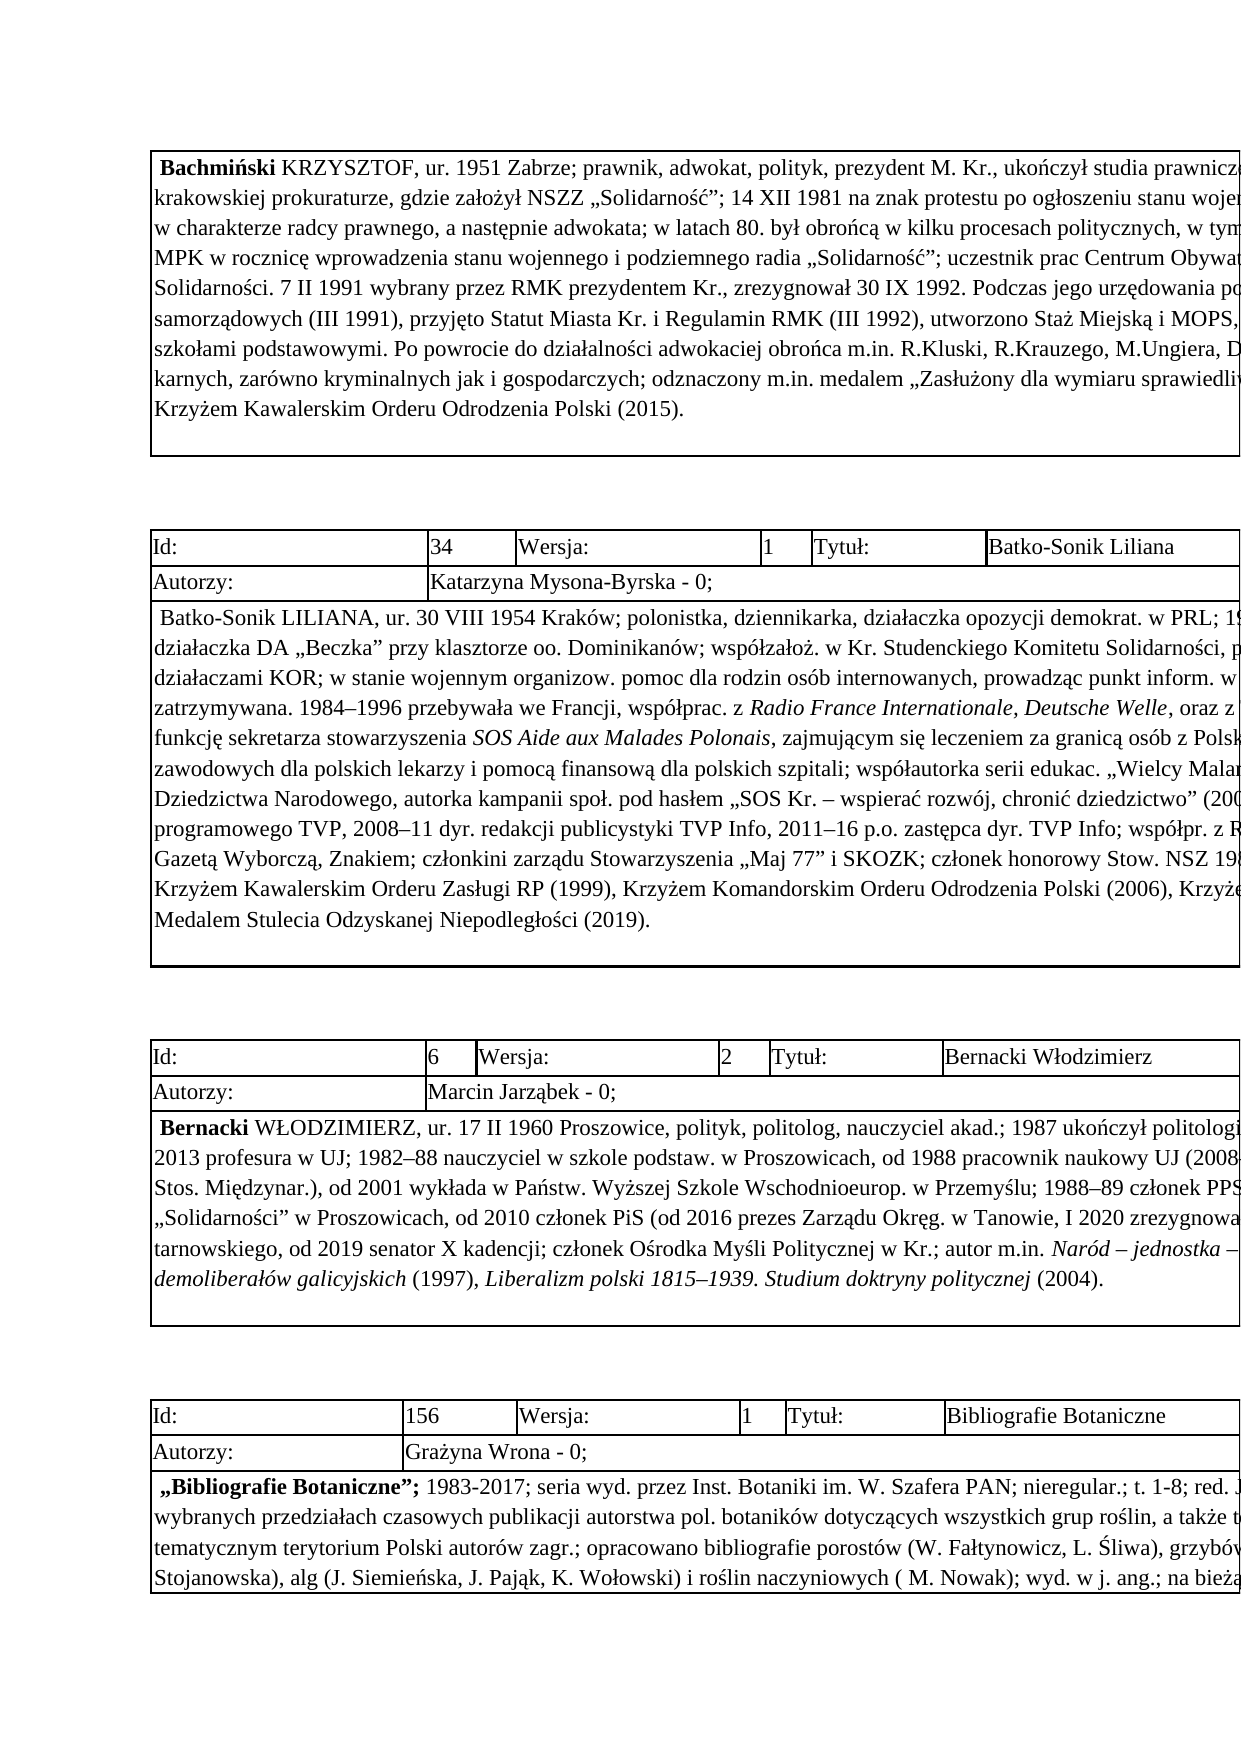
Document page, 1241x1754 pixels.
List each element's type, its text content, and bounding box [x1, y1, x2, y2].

table_header Id: [152, 531, 427, 564]
table_cell Marcin Jarząbek - 0; [427, 1077, 1239, 1110]
table_header Id: [152, 1401, 402, 1434]
table_header 1 [762, 531, 811, 564]
table_cell Autorzy: [152, 1077, 425, 1110]
table_cell Autorzy: [152, 567, 427, 600]
table_cell Katarzyna Mysona-Byrska - 0; [429, 567, 1239, 600]
table_cell Batko-Sonik LILIANA, ur. 30 VIII 1954 Kraków; polonistka, dziennikarka, działaczka opozycji demokrat. w PRL; 1978 ukończyła studia w UJ, od 1972 działaczka DA „Beczka” przy klasztorze oo. Dominikanów; współzałoż. w Kr. Studenckiego Komitetu Solidarności, pełniła funkcję rzeczniczki, współpr. z działaczami KOR; w stanie wojennym organizow. pomoc dla rodzin osób internowanych, prowadząc punkt inform. w swoim mieszkaniu, wielokrotnie zatrzymywana. 1984–1996 przebywała we Francji, współprac. z Radio France Internationale, Deutsche Welle, oraz z Tygodnikiem Powszechnym; pełniła funkcję sekretarza stowarzyszenia SOS Aide aux Malades Polonais, zajmującym się leczeniem za granicą osób z Polski, a także organizow. staży zawodowych dla polskich lekarzy i pomocą finansową dla polskich szpitali; współautorka serii edukac. „Wielcy Malarze”; od 2005 prezes Stow. Instytut Dziedzictwa Narodowego, autorka kampanii społ. pod hasłem „SOS Kr. – wspierać rozwój, chronić dziedzictwo” (2007– 2009); w 2007 dyr. biura programowego TVP, 2008–11 dyr. redakcji publicystyki TVP Info, 2011–16 p.o. zastępca dyr. TVP Info; współpr. z Rzeczpospolitą i Dziennikiem Polskim, Gazetą Wyborczą, Znakiem; członkini zarządu Stowarzyszenia „Maj 77” i SKOZK; członek honorowy Stow. NSZ 1980; żona B.Sonika; odznaczona Krzyżem Kawalerskim Orderu Zasługi RP (1999), Krzyżem Komandorskim Orderu Odrodzenia Polski (2006), Krzyżem Wolności i Solidarności (2017), Medalem Stulecia Odzyskanej Niepodległości (2019). [152, 602, 1239, 965]
table_header 34 [429, 531, 515, 564]
table_cell Bachmiński KRZYSZTOF, ur. 1951 Zabrze; prawnik, adwokat, polityk, prezydent M. Kr., ukończył studia prawnicze w UJ, w latach 70. pracował w krakowskiej prokuraturze, gdzie założył NSZZ „Solidarność”; 14 XII 1981 na znak protestu po ogłoszeniu stanu wojennego odszedł z prokuratury, pracował w charakterze radcy prawnego, a następnie adwokata; w latach 80. był obrońcą w kilku procesach politycznych, w tym m. in. S.Handzlika, „sabotażu” w MPK w rocznicę wprowadzenia stanu wojennego i podziemnego radia „Solidarność”; uczestnik prac Centrum Obywat. Inicjatyw Ustawodawczych Solidarności. 7 II 1991 wybrany przez RMK prezydentem Kr., zrezygnował 30 IX 1992. Podczas jego urzędowania podzielono miasto na 18 dzielnic samorządowych (III 1991), przyjęto Statut Miasta Kr. i Regulamin RMK (III 1992), utworzono Staż Miejską i MOPS, miasto przejęło też zarządzanie szkołami podstawowymi. Po powrocie do działalności adwokaciej obrońca m.in. R.Kluski, R.Krauzego, M.Ungiera, D.Dudka; specjalizuje się w sprawach karnych, zarówno kryminalnych jak i gospodarczych; odznaczony m.in. medalem „Zasłużony dla wymiaru sprawiedliwości” za pracę w COIU”S” (2012), Krzyżem Kawalerskim Orderu Odrodzenia Polski (2015). [152, 152, 1239, 455]
table_header Tytuł: [787, 1401, 944, 1434]
table_cell Grażyna Wrona - 0; [404, 1436, 1239, 1469]
table_header Id: [152, 1041, 425, 1075]
table_header 156 [404, 1401, 516, 1434]
table_header 1 [741, 1401, 785, 1434]
table_header Bernacki Włodzimierz [944, 1041, 1239, 1075]
table_header 2 [720, 1041, 769, 1075]
table_header Bibliografie Botaniczne [946, 1401, 1239, 1434]
table_header Tytuł: [813, 531, 985, 564]
table_header Wersja: [518, 1401, 739, 1434]
table_header Wersja: [517, 531, 760, 564]
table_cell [152, 1472, 1239, 1592]
table_header 6 [427, 1041, 475, 1075]
table_header Wersja: [478, 1041, 718, 1075]
table_header Tytuł: [771, 1041, 942, 1075]
table_cell Autorzy: [152, 1436, 402, 1469]
table_header Batko-Sonik Liliana [988, 531, 1239, 564]
table_cell Bernacki WŁODZIMIERZ, ur. 17 II 1960 Proszowice, polityk, politolog, nauczyciel akad.; 1987 ukończył politologię, 1995 doktorat, 2005 habilitacja, 2013 profesura w UJ; 1982–88 nauczyciel w szkole podstaw. w Proszowicach, od 1988 pracownik naukowy UJ (2008–12 dyrektor Instytutu Nauk Polit. i Stos. Międzynar.), od 2001 wykłada w Państw. Wyższej Szkole Wschodnioeurop. w Przemyślu; 1988–89 członek PPS, 1989 wiceprzewodn. KO „Solidarności” w Proszowicach, od 2010 członek PiS (od 2016 prezes Zarządu Okręg. w Tanowie, I 2020 zrezygnował); 2011–19 poseł PiS z okręgu tarnowskiego, od 2019 senator X kadencji; członek Ośrodka Myśli Politycznej w Kr.; autor m.in. Naród – jednostka – państwo. Myśl polityczna demoliberałów galicyjskich (1997), Liberalizm polski 1815–1939. Studium doktryny politycznej (2004). [152, 1112, 1239, 1325]
